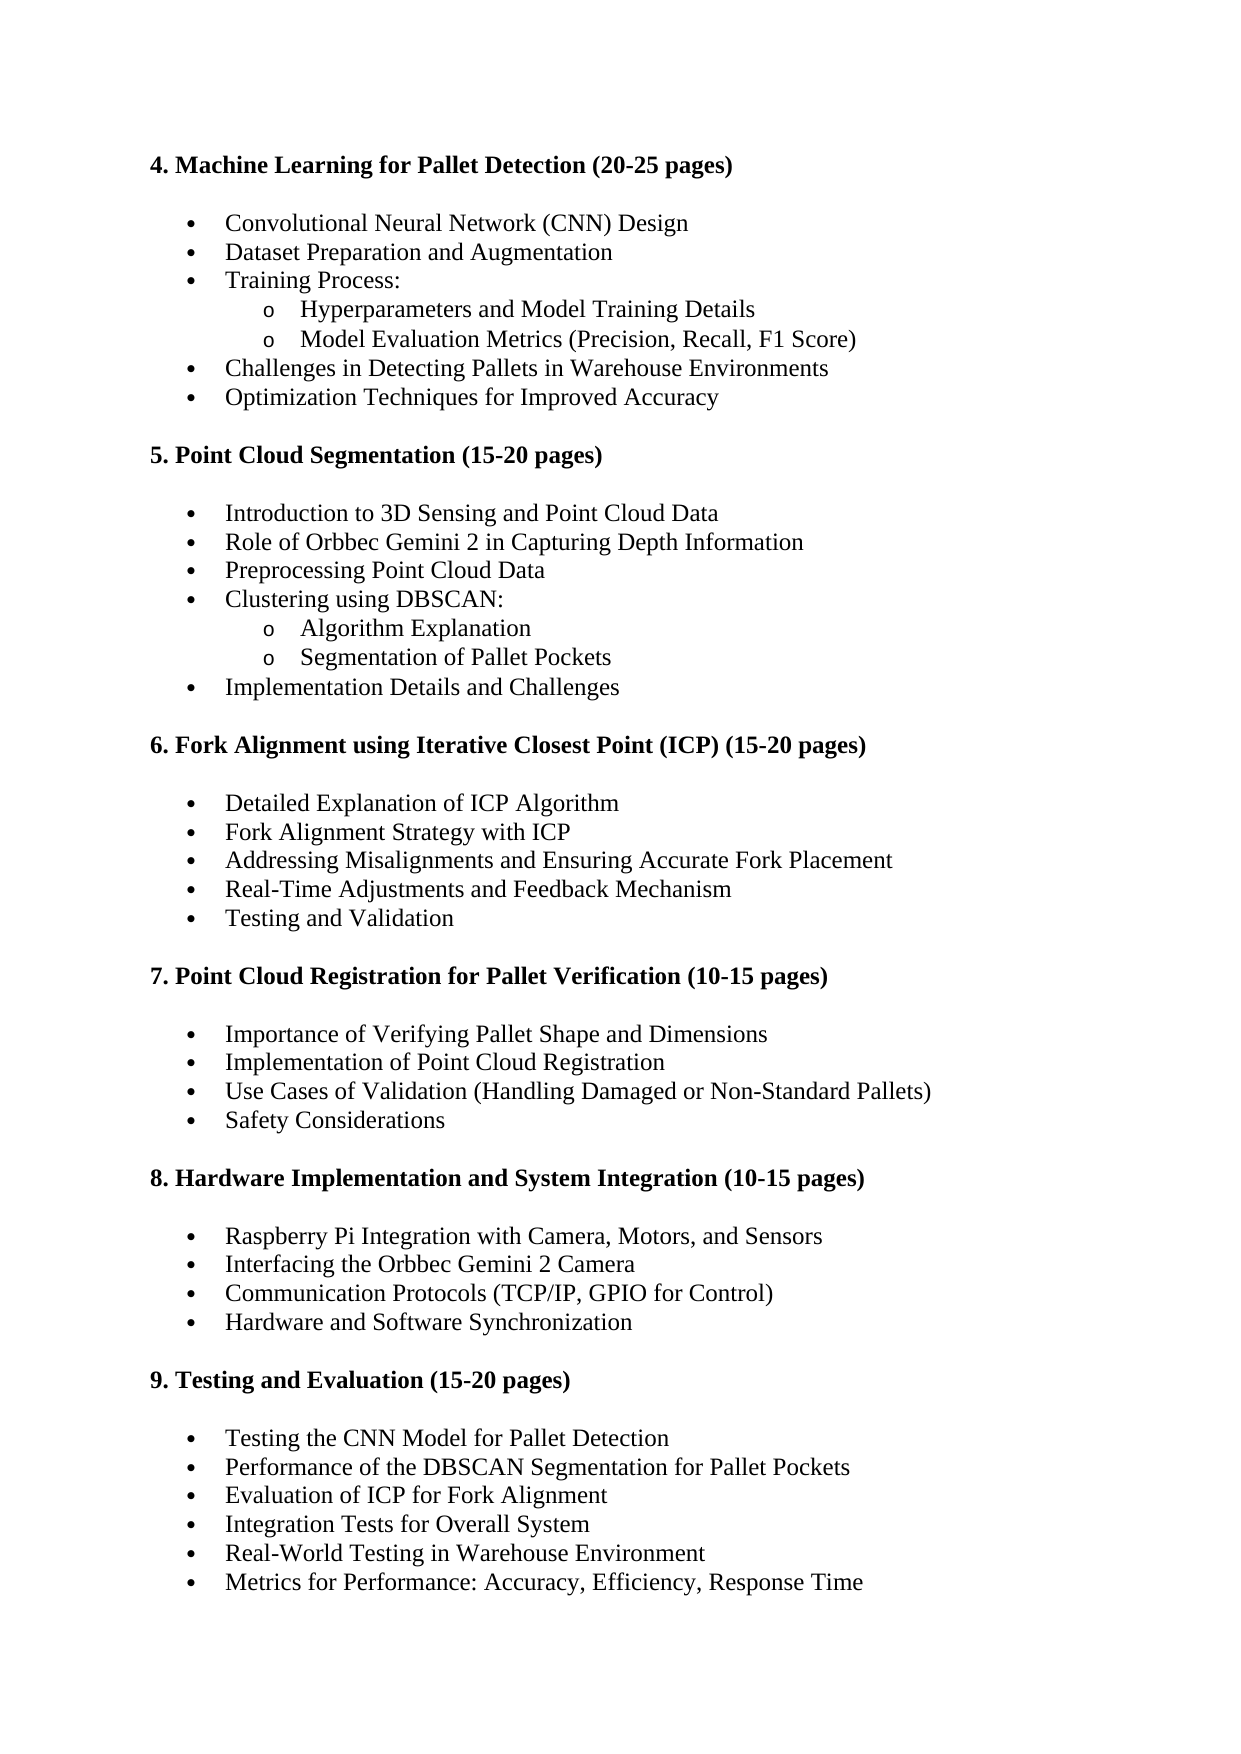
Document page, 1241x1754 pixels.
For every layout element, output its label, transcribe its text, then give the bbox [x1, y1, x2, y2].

list Implementation Details and Challenges [187, 672, 1090, 701]
list Algorithm Explanation [262, 613, 1090, 642]
list Optimization Techniques for Improved Accuracy [187, 382, 1090, 411]
list Clustering using DBSCAN: [187, 584, 1090, 613]
list Hyperparameters and Model Training Details [262, 294, 1090, 324]
list Dataset Preparation and Augmentation [187, 237, 1090, 265]
list Use Cases of Validation (Handling Damaged or Non-Standard Pallets) [187, 1076, 1090, 1105]
list Interfacing the Orbbec Gemini 2 Camera [187, 1249, 1090, 1278]
list Detailed Explanation of ICP Algorithm [187, 788, 1090, 817]
list Evaluation of ICP for Fork Alignment [187, 1480, 1090, 1509]
list Implementation of Point Cloud Registration [187, 1047, 1090, 1076]
list Fork Alignment Strategy with ICP [187, 817, 1090, 845]
list Importance of Verifying Pallet Shape and Dimensions [187, 1019, 1090, 1047]
list Hardware and Software Synchronization [187, 1307, 1090, 1336]
list Safety Considerations [187, 1105, 1090, 1134]
list Introduction to 3D Sensing and Point Cloud Data [187, 498, 1090, 527]
list Training Process: [187, 265, 1090, 294]
list Convolutional Neural Network (CNN) Design [187, 208, 1090, 237]
text 9. Testing and Evaluation (15-20 pages) [150, 1365, 1090, 1394]
list Preprocessing Point Cloud Data [187, 555, 1090, 584]
text 5. Point Cloud Segmentation (15-20 pages) [150, 440, 1090, 469]
list Addressing Misalignments and Ensuring Accurate Fork Placement [187, 845, 1090, 874]
list Model Evaluation Metrics (Precision, Recall, F1 Score) [262, 324, 1090, 353]
list Testing and Validation [187, 903, 1090, 932]
list Performance of the DBSCAN Segmentation for Pallet Pockets [187, 1452, 1090, 1480]
list Real-Time Adjustments and Feedback Mechanism [187, 874, 1090, 903]
list Communication Protocols (TCP/IP, GPIO for Control) [187, 1278, 1090, 1307]
text 6. Fork Alignment using Iterative Closest Point (ICP) (15-20 pages) [150, 730, 1090, 759]
text 7. Point Cloud Registration for Pallet Verification (10-15 pages) [150, 961, 1090, 989]
list Segmentation of Pallet Pockets [262, 642, 1090, 672]
text 8. Hardware Implementation and System Integration (10-15 pages) [150, 1163, 1090, 1192]
list Role of Orbbec Gemini 2 in Capturing Depth Information [187, 527, 1090, 555]
list Integration Tests for Overall System [187, 1509, 1090, 1538]
list Metrics for Performance: Accuracy, Efficiency, Response Time [187, 1567, 1090, 1595]
list Raspberry Pi Integration with Camera, Motors, and Sensors [187, 1221, 1090, 1249]
list Real-World Testing in Warehouse Environment [187, 1538, 1090, 1567]
text 4. Machine Learning for Pallet Detection (20-25 pages) [150, 150, 1090, 179]
list Challenges in Detecting Pallets in Warehouse Environments [187, 353, 1090, 382]
list Testing the CNN Model for Pallet Detection [187, 1423, 1090, 1452]
